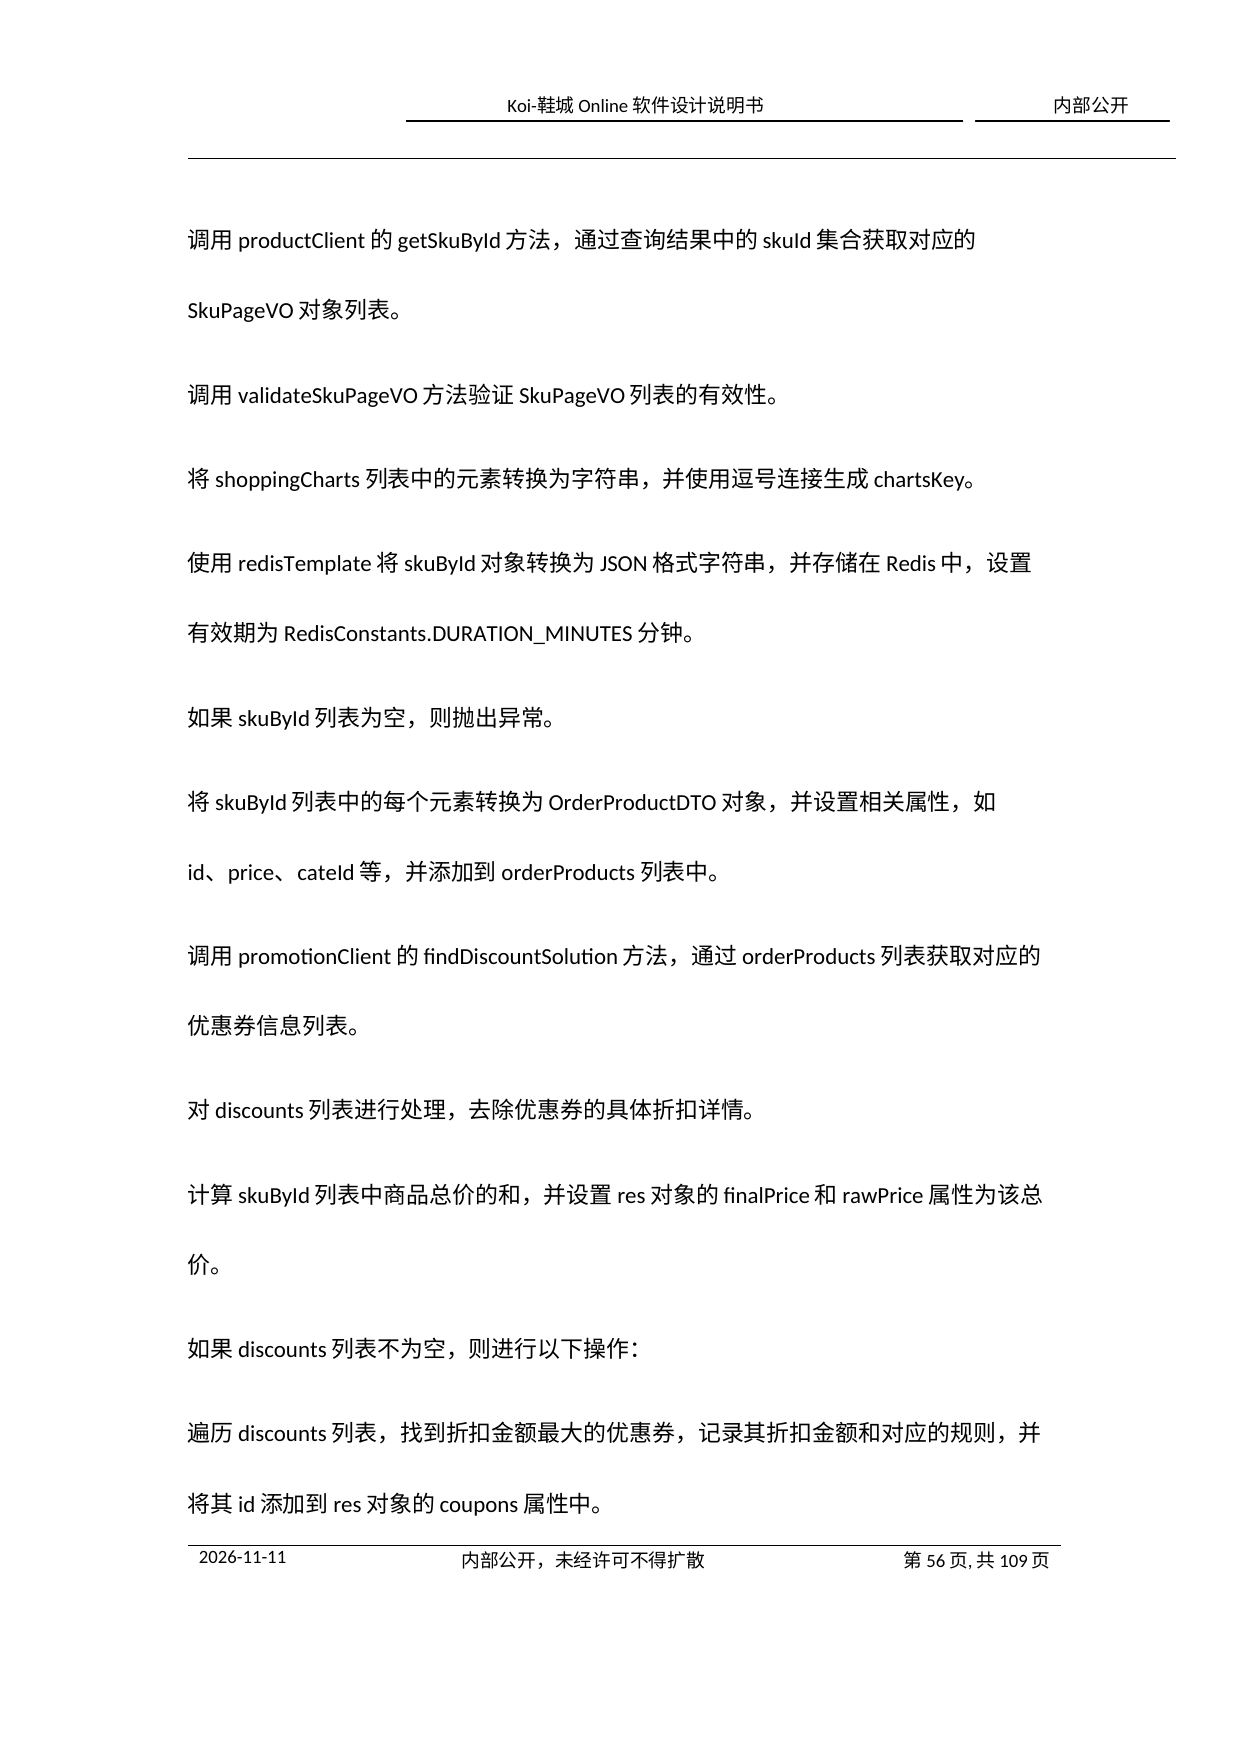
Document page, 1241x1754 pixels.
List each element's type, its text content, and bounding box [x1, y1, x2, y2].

text 调用productClient的getSkuById方法，通过查询结果中的skuId集合获取对应的SkuPageVO对象列表。 [187, 836, 1053, 971]
text 如果skuById列表为空，则抛出异常。 [187, 1313, 1053, 1378]
text 将shoppingCharts列表中的元素转换为字符串，并使用逗号连接生成chartsKey。 [187, 1074, 1053, 1139]
text 预览订单： preViewFromChart(List<Long> shoppingCharts)方法： [187, 274, 1053, 409]
subtitle 订单 [187, 206, 1053, 271]
text 如果查询结果列表不为空，则进行以下操作： [187, 751, 1053, 816]
text 创建一个PreviewOrderDTO对象作为返回结果。 [187, 513, 1053, 578]
text 使用chartMapper的selectList方法查询当前用户在购物车中指定id的ShoppingChart对象列表。 [187, 597, 1053, 732]
text 使用redisTemplate将skuById对象转换为JSON格式字符串，并存储在Redis中，设置有效期为RedisConstants.DURATION_MINUTES分钟。 [187, 1158, 1053, 1294]
text 将skuById列表中的每个元素转换为OrderProductDTO对象，并设置相关属性，如id、price、cateId等，并添加到orderProducts列表中。 [187, 1397, 1053, 1532]
text 调用validateSkuPageVO方法验证SkuPageVO列表的有效性。 [187, 990, 1053, 1055]
text 检查shoppingCharts列表是否为空，如果为空则抛出异常。 [187, 428, 1053, 493]
